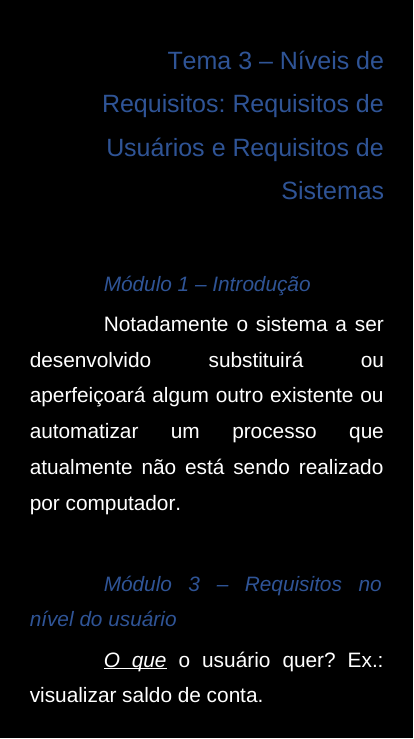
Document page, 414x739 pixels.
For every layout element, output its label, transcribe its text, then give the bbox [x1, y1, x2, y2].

text Notadamente o sistema a ser desenvolvido substituirá ou aperfeiçoará algum outro existente ou automatizar um processo que atualmente não está sendo realizado por computador. [29, 311, 384, 515]
subtitle Módulo 1 – Introdução [29, 271, 384, 295]
text O que o usuário quer? Ex.: visualizar saldo de conta. [29, 647, 384, 707]
subtitle Módulo 3 – Requisitos no nível do usuário [29, 571, 384, 631]
subtitle Tema 3 – Níveis de Requisitos: Requisitos de Usuários e Requisitos de Sistemas [29, 46, 384, 204]
